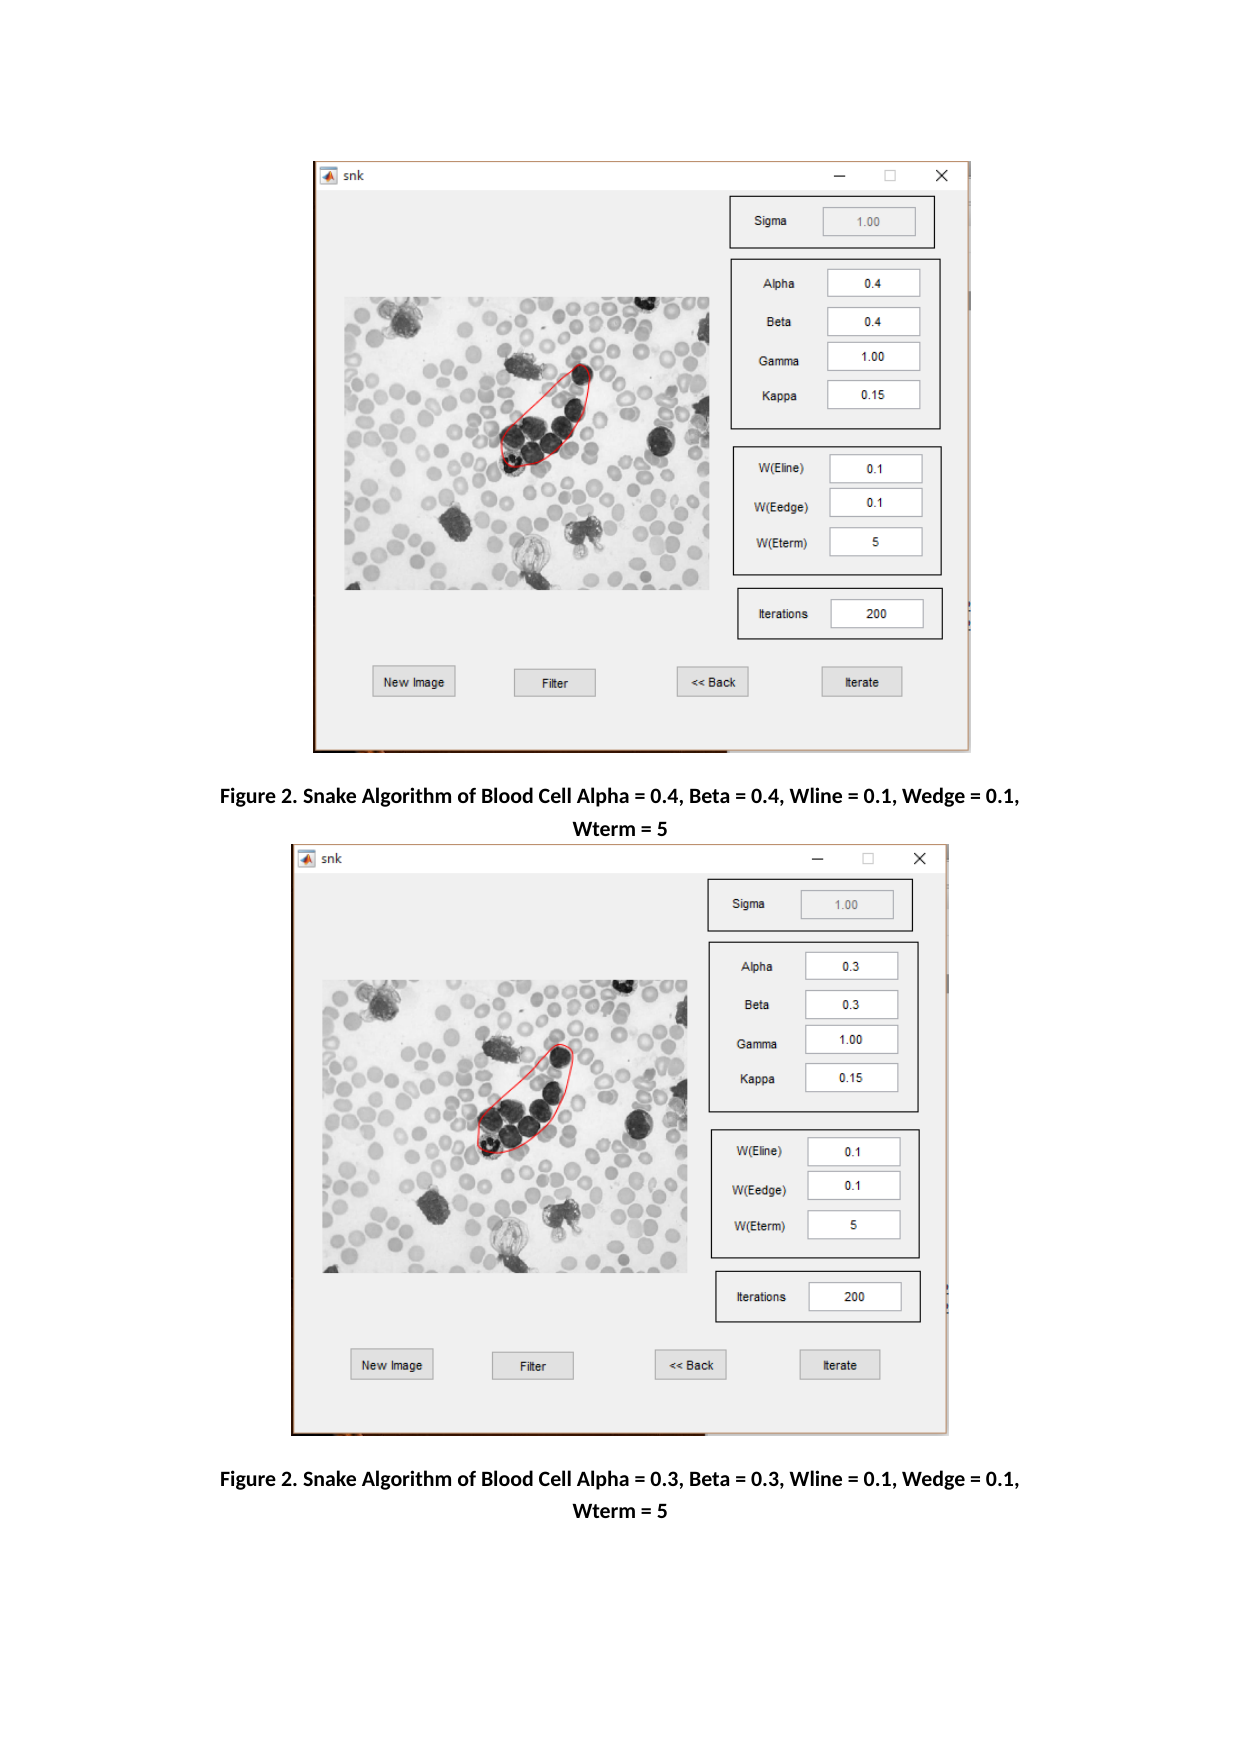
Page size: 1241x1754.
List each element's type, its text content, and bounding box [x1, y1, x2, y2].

text Figure 2. Snake Algorithm of Blood Cell Alpha = 0.3, Beta = 0.3, Wline = 0.1, Wedge = 0.1, Wterm = 5 [187, 1462, 1053, 1527]
picture [313, 161, 971, 753]
text Figure 2. Snake Algorithm of Blood Cell Alpha = 0.4, Beta = 0.4, Wline = 0.1, Wedge = 0.1, Wterm = 5 [187, 779, 1053, 844]
picture [291, 844, 949, 1436]
